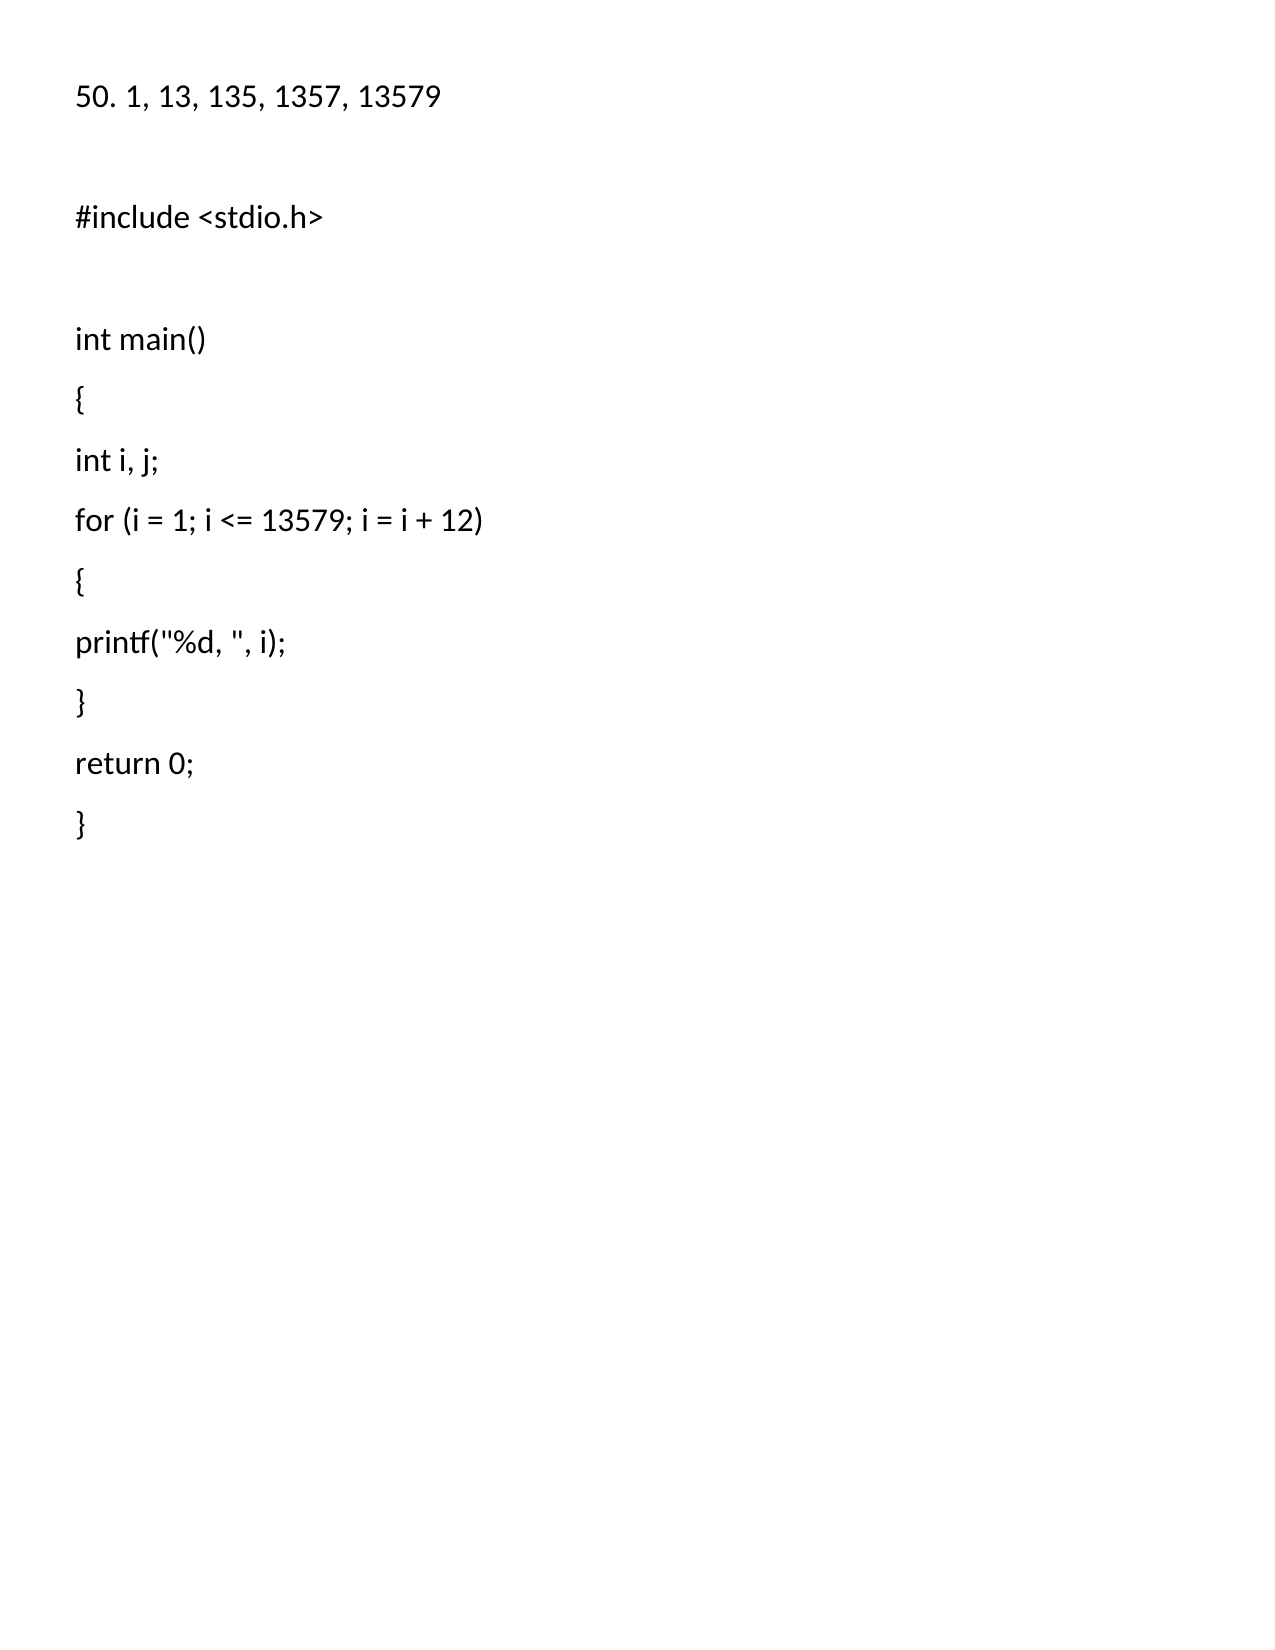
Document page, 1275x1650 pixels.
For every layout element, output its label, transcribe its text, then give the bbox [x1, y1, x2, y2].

text } [75, 802, 1200, 843]
text { [75, 378, 1200, 419]
text { [75, 560, 1200, 601]
text for (i = 1; i <= 13579; i = i + 12) [75, 499, 1200, 540]
text int main() [75, 317, 1200, 358]
text return 0; [75, 742, 1200, 783]
text int i, j; [75, 439, 1200, 479]
text #include <stdio.h> [75, 196, 1200, 237]
text printf("%d, ", i); [75, 621, 1200, 661]
text } [75, 681, 1200, 722]
text 50. 1, 13, 135, 1357, 13579 [75, 75, 1200, 116]
